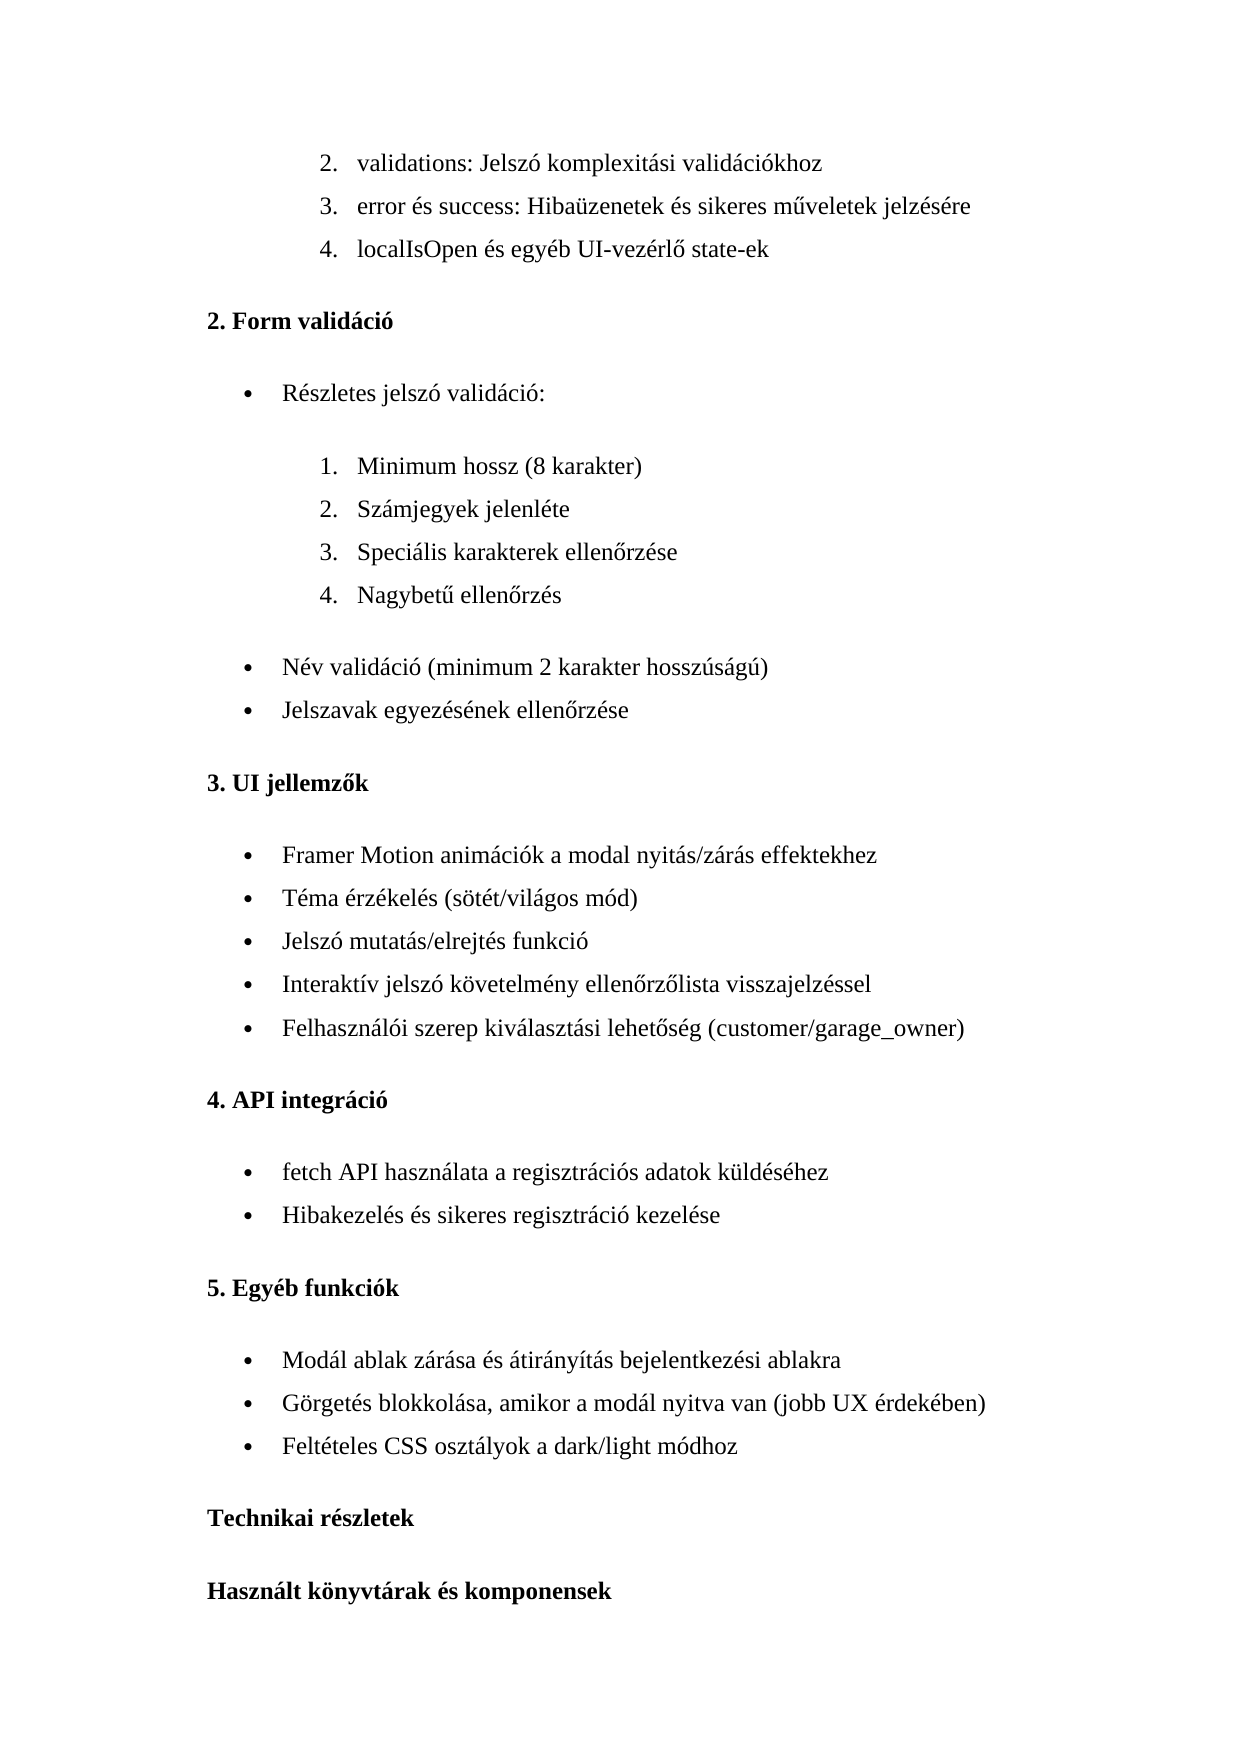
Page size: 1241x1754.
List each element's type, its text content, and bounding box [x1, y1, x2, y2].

text Technikai részletek [207, 1503, 1092, 1532]
list Framer Motion animációk a modal nyitás/zárás effektekhez [244, 840, 1092, 869]
list Speciális karakterek ellenőrzése [319, 537, 1092, 566]
text Használt könyvtárak és komponensek [207, 1576, 1092, 1604]
list Jelszó mutatás/elrejtés funkció [244, 926, 1092, 955]
list localIsOpen és egyéb UI-vezérlő state-ek [319, 234, 1092, 263]
list Téma érzékelés (sötét/világos mód) [244, 883, 1092, 912]
text 3. UI jellemzők [207, 768, 1092, 797]
list Nagybetű ellenőrzés [319, 580, 1092, 609]
text 2. Form validáció [207, 306, 1092, 335]
list Hibakezelés és sikeres regisztráció kezelése [244, 1200, 1092, 1229]
list Jelszavak egyezésének ellenőrzése [244, 696, 1092, 724]
list Görgetés blokkolása, amikor a modál nyitva van (jobb UX érdekében) [244, 1388, 1092, 1417]
list Felhasználói szerep kiválasztási lehetőség (customer/garage_owner) [244, 1013, 1092, 1041]
text 5. Egyéb funkciók [207, 1273, 1092, 1301]
list Feltételes CSS osztályok a dark/light módhoz [244, 1431, 1092, 1460]
list error és success: Hibaüzenetek és sikeres műveletek jelzésére [319, 191, 1092, 219]
list validations: Jelszó komplexitási validációkhoz [319, 148, 1092, 176]
list Név validáció (minimum 2 karakter hosszúságú) [244, 652, 1092, 681]
list fetch API használata a regisztrációs adatok küldéséhez [244, 1157, 1092, 1186]
list Számjegyek jelenléte [319, 494, 1092, 523]
list Interaktív jelszó követelmény ellenőrzőlista visszajelzéssel [244, 969, 1092, 998]
list Modál ablak zárása és átirányítás bejelentkezési ablakra [244, 1345, 1092, 1374]
list Minimum hossz (8 karakter) [319, 451, 1092, 479]
text 4. API integráció [207, 1085, 1092, 1114]
list Részletes jelszó validáció: [244, 378, 1092, 407]
